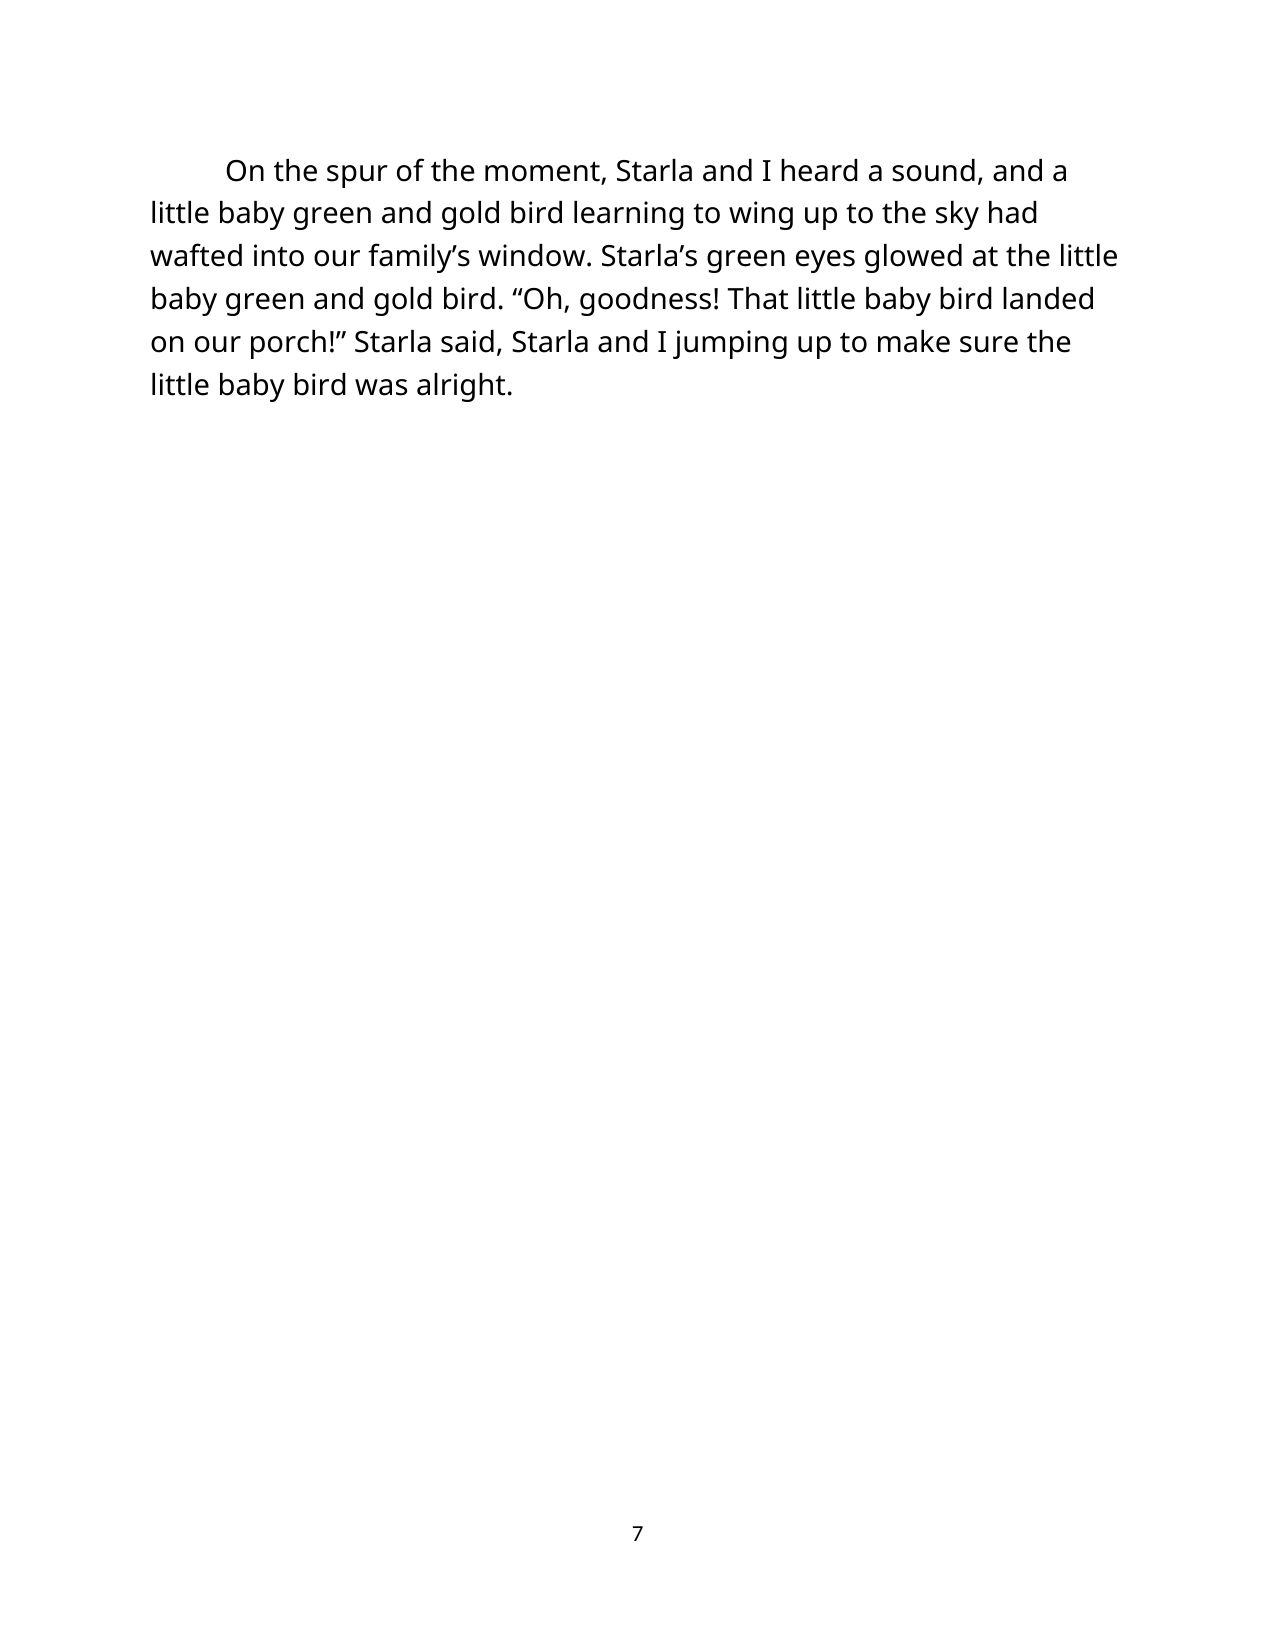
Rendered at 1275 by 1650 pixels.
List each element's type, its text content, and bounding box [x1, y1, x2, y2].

text On the spur of the moment, Starla and I heard a sound, and a little baby green and gold bird learning to wing up to the sky had wafted into our family’s window. Starla’s green eyes glowed at the little baby green and gold bird. “Oh, goodness! That little baby bird landed on our porch!” Starla said, Starla and I jumping up to make sure the little baby bird was alright. [150, 150, 1125, 404]
